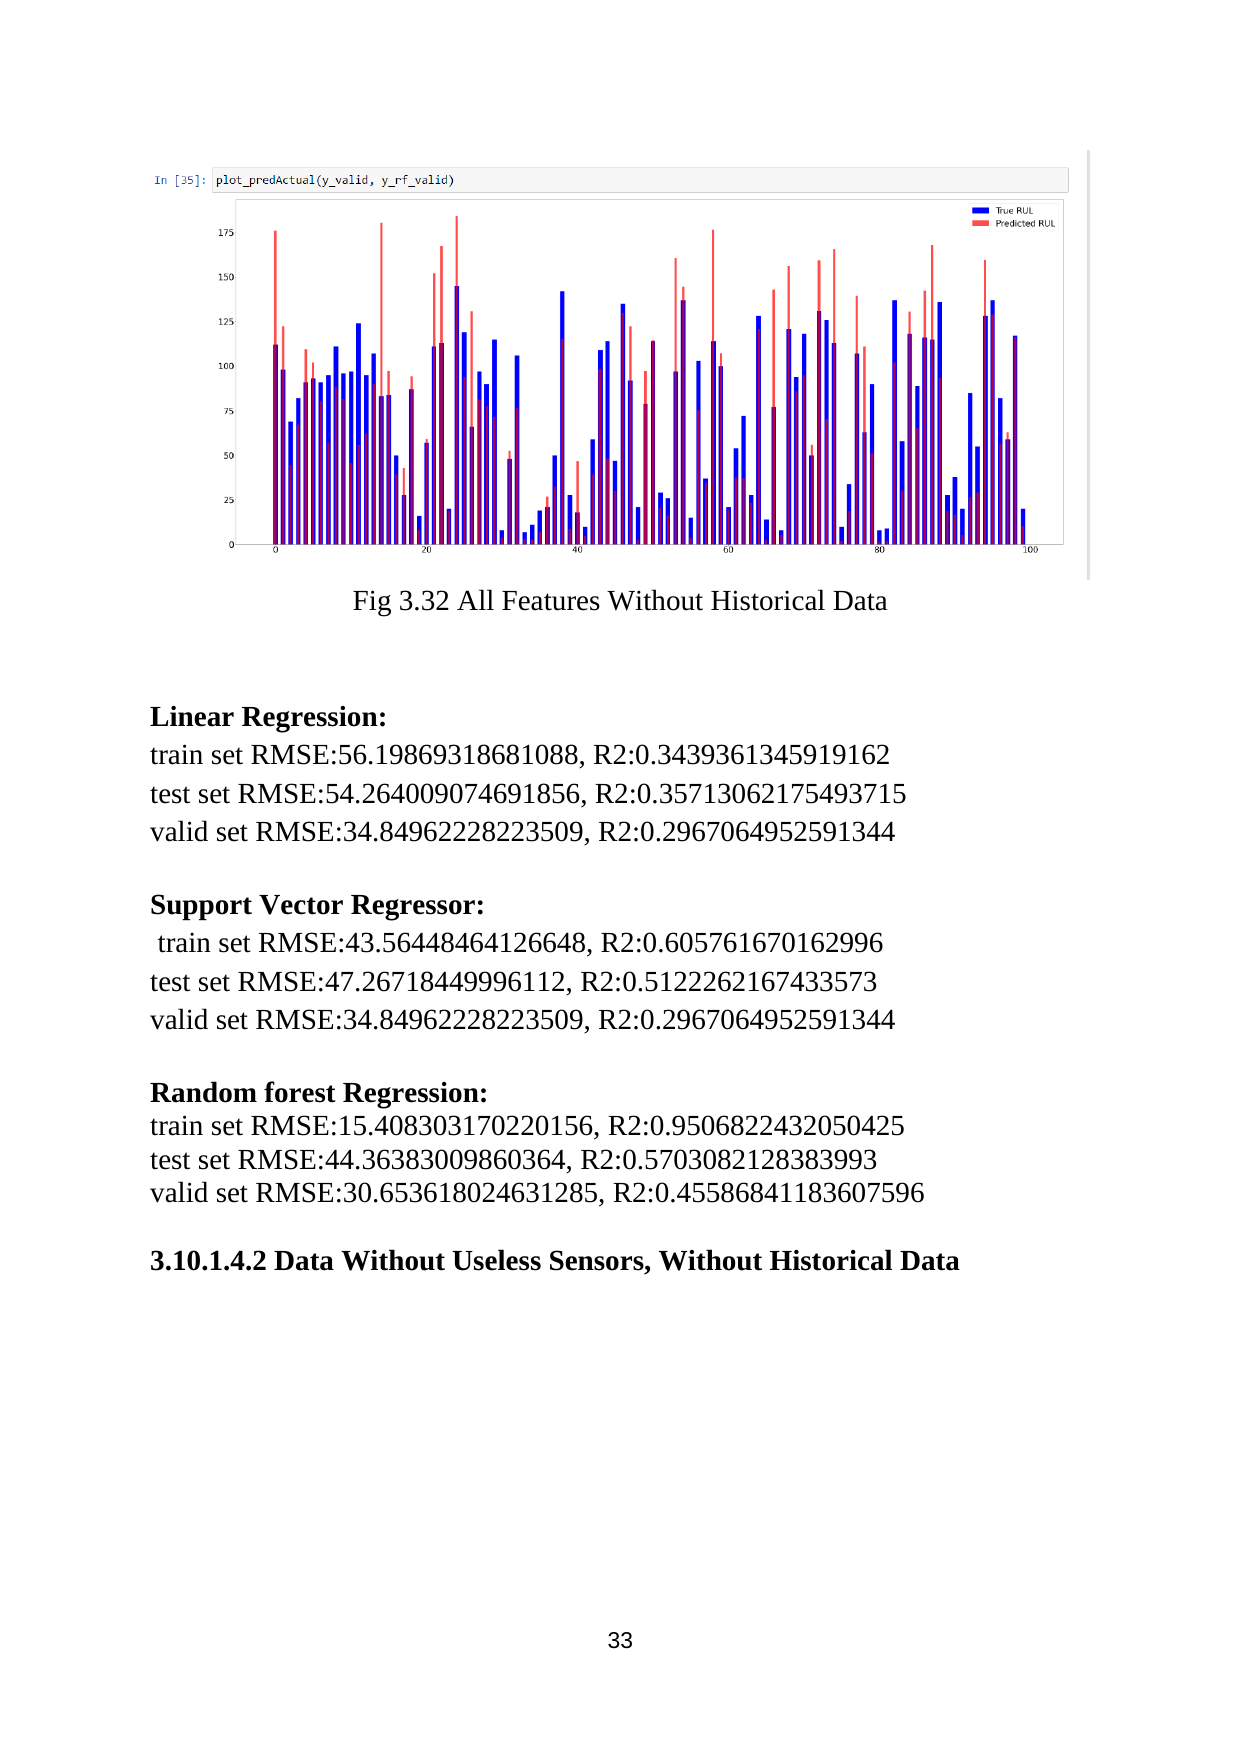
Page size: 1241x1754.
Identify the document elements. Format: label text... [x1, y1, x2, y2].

text test set RMSE:54.264009074691856, R2:0.35713062175493715 [150, 776, 1090, 809]
text test set RMSE:44.36383009860364, R2:0.5703082128383993 [150, 1142, 1090, 1176]
text 3.10.1.4.2 Data Without Useless Sensors, Without Historical Data [150, 1243, 1090, 1276]
text valid set RMSE:34.84962228223509, R2:0.2967064952591344 [150, 814, 1090, 848]
text Fig 3.32 All Features Without Historical Data [150, 583, 1090, 617]
text valid set RMSE:30.653618024631285, R2:0.45586841183607596 [150, 1176, 1090, 1209]
text Linear Regression: [150, 699, 1090, 732]
text Support Vector Regressor: [150, 887, 1090, 920]
picture [150, 150, 1091, 580]
text Random forest Regression: [150, 1075, 1090, 1108]
text train set RMSE:43.56448464126648, R2:0.605761670162996 [150, 925, 1090, 959]
text valid set RMSE:34.84962228223509, R2:0.2967064952591344 [150, 1002, 1090, 1036]
text train set RMSE:15.408303170220156, R2:0.9506822432050425 [150, 1108, 1090, 1142]
text test set RMSE:47.26718449996112, R2:0.5122262167433573 [150, 964, 1090, 997]
text train set RMSE:56.19869318681088, R2:0.3439361345919162 [150, 737, 1090, 771]
